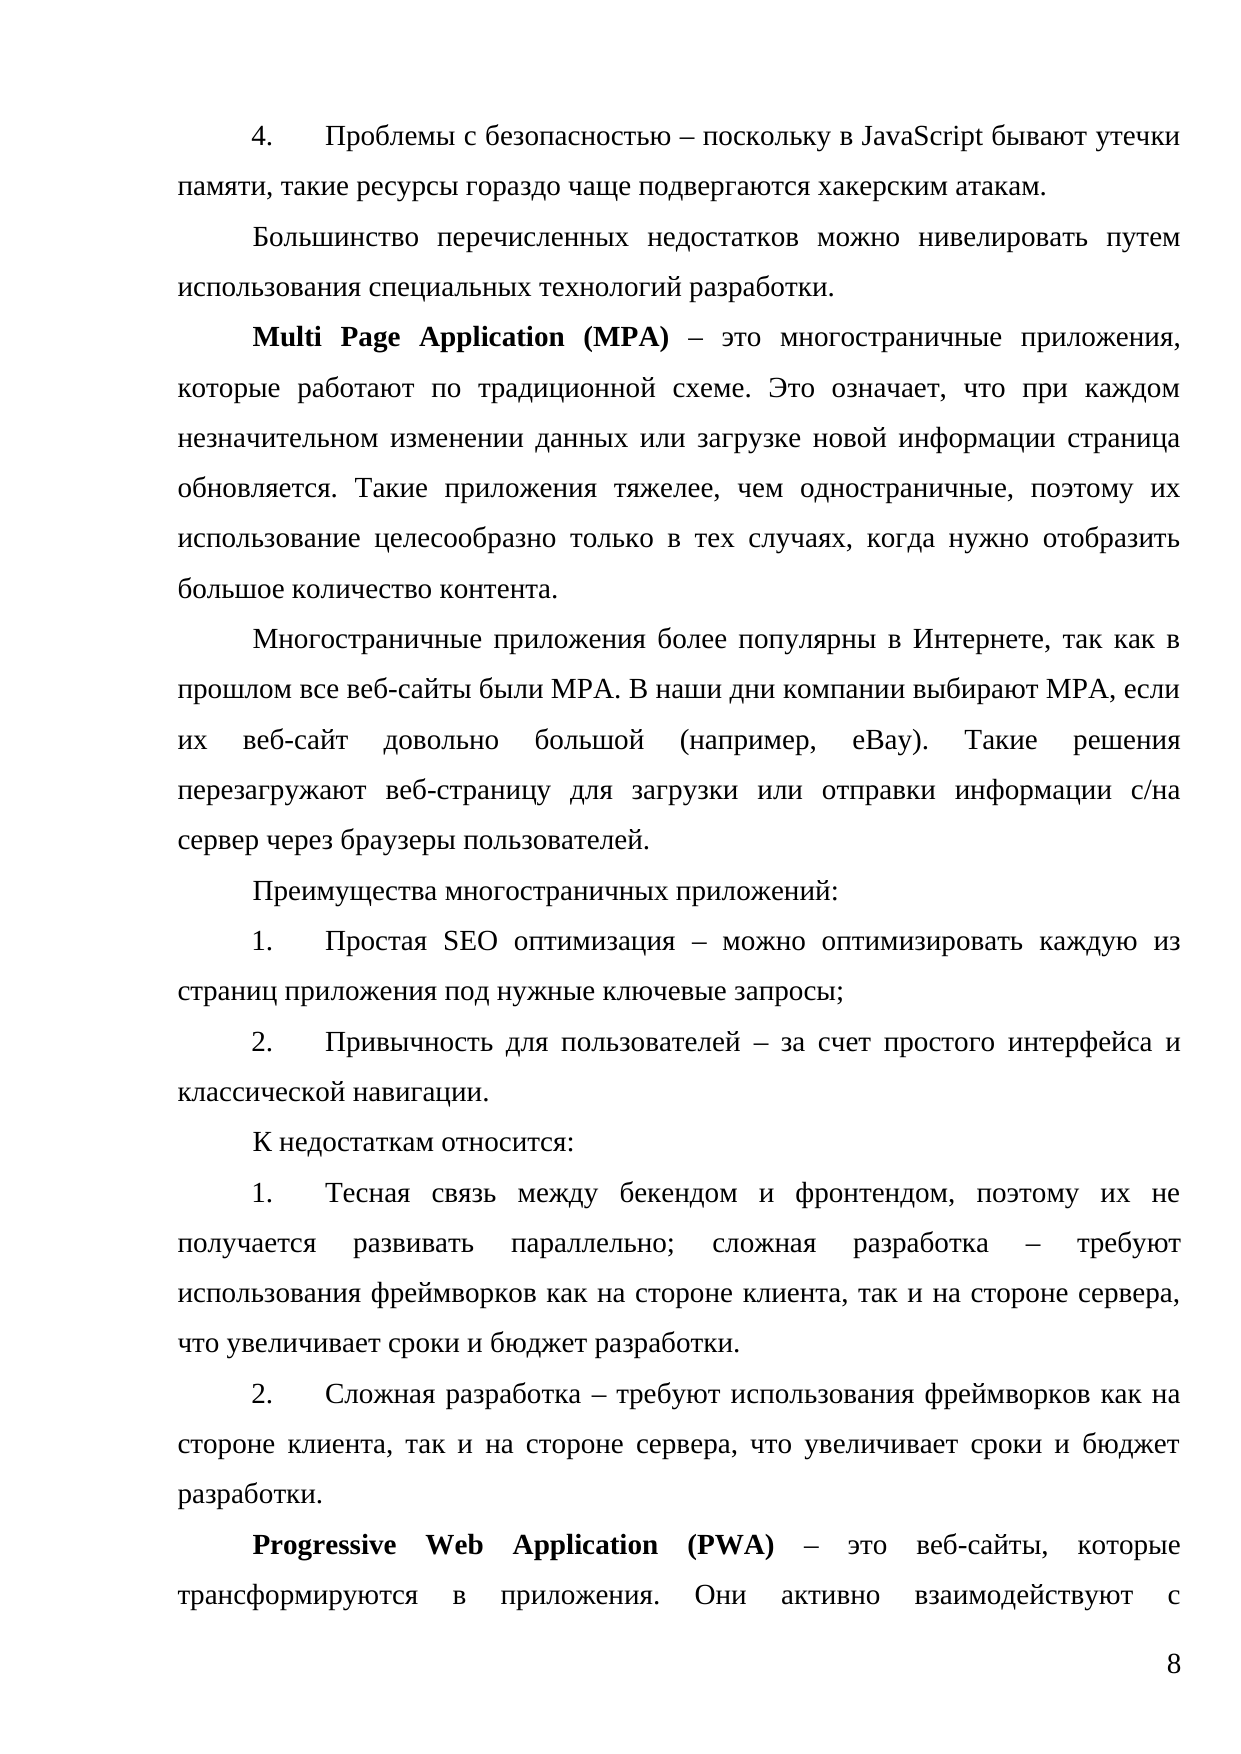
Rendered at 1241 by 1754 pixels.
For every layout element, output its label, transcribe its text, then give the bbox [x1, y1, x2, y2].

text Многостраничные приложения более популярны в Интернете, так как в прошлом все веб-сайты были MPA. В наши дни компании выбирают MPA, если их веб-сайт довольно большой (например, eBay). Такие решения перезагружают веб-страницу для загрузки или отправки информации с/на сервер через браузеры пользователей. [177, 621, 1181, 856]
list Сложная разработка – требуют использования фреймворков как на стороне клиента, так и на стороне сервера, что увеличивает сроки и бюджет разработки. [177, 1376, 1181, 1510]
text Multi Page Application (MPA) – это многостраничные приложения, которые работают по традиционной схеме. Это означает, что при каждом незначительном изменении данных или загрузке новой информации страница обновляется. Такие приложения тяжелее, чем одностраничные, поэтому их использование целесообразно только в тех случаях, когда нужно отобразить большое количество контента. [177, 319, 1181, 604]
list Проблемы с безопасностью – поскольку в JavaScript бывают утечки памяти, такие ресурсы гораздо чаще подвергаются хакерским атакам. [177, 118, 1181, 202]
text К недостаткам относится: [177, 1124, 1181, 1158]
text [177, 1527, 1181, 1611]
list Тесная связь между бекендом и фронтендом, поэтому их не получается развивать параллельно; сложная разработка – требуют использования фреймворков как на стороне клиента, так и на стороне сервера, что увеличивает сроки и бюджет разработки. [177, 1175, 1181, 1359]
list Простая SEO оптимизация – можно оптимизировать каждую из страниц приложения под нужные ключевые запросы; [177, 923, 1181, 1007]
list Привычность для пользователей – за счет простого интерфейса и классической навигации. [177, 1024, 1181, 1108]
text Преимущества многостраничных приложений: [177, 873, 1181, 906]
text Большинство перечисленных недостатков можно нивелировать путем использования специальных технологий разработки. [177, 219, 1181, 303]
